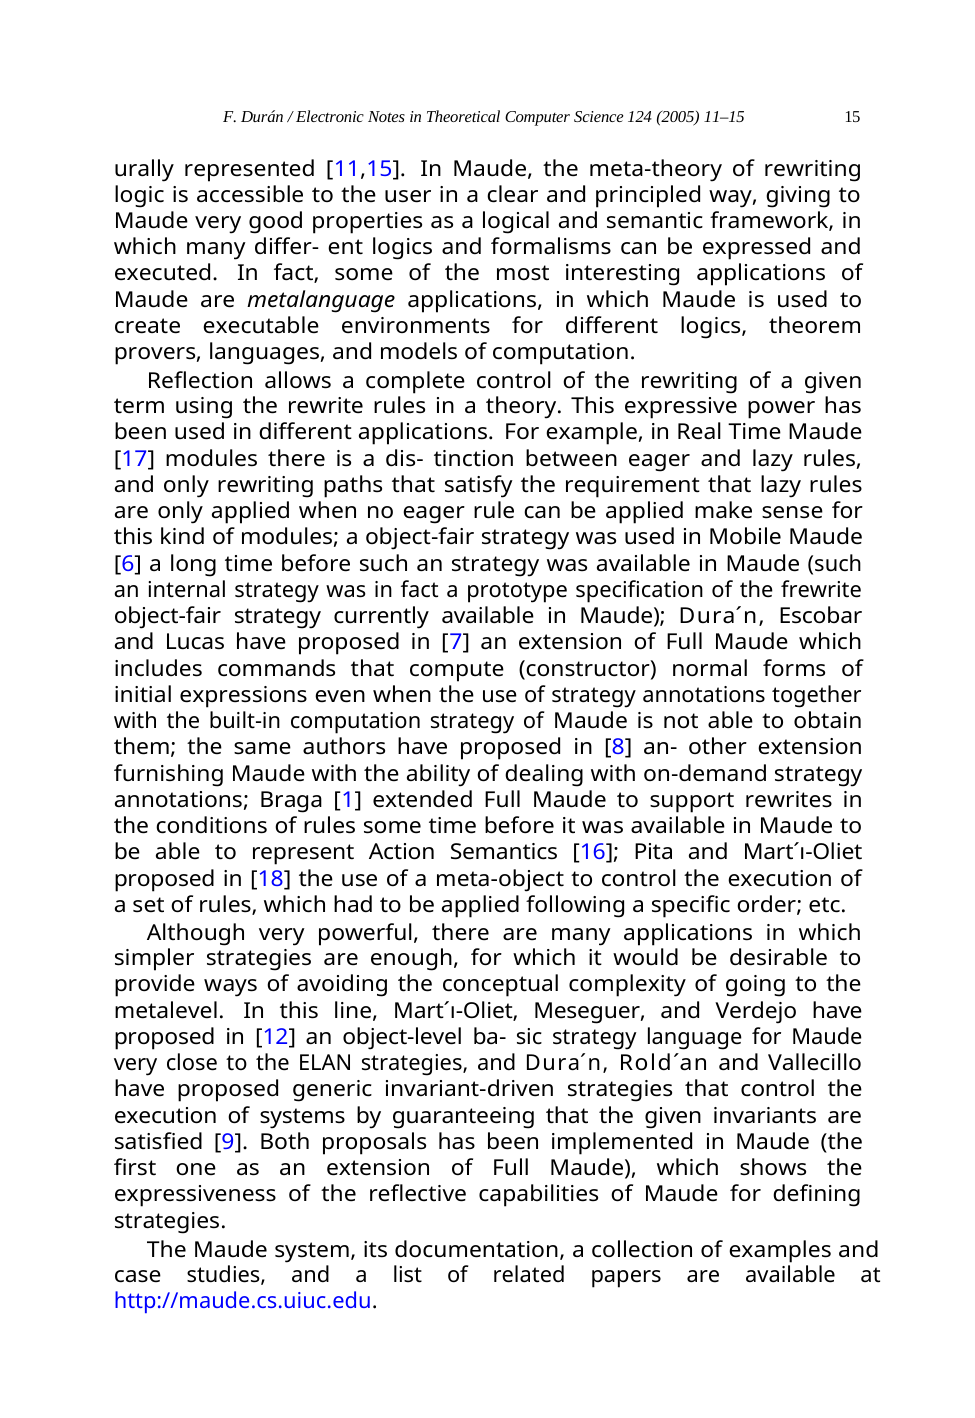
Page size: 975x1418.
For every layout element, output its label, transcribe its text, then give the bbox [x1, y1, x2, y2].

text Reflection allows a complete control of the rewriting of a given term using the rewrite rules in a theory. This expressive power has been used in different applications. For example, in Real Time Maude [17] modules there is a dis- tinction between eager and lazy rules, and only rewriting paths that satisfy the requirement that lazy rules are only applied when no eager rule can be applied make sense for this kind of modules; a object-fair strategy was used in Mobile Maude [6] a long time before such an strategy was available in Maude (such an internal strategy was in fact a prototype specification of the frewrite object-fair strategy currently available in Maude); Dura´n, Escobar and Lucas have proposed in [7] an extension of Full Maude which includes commands that compute (constructor) normal forms of initial expressions even when the use of strategy annotations together with the built-in computation strategy of Maude is not able to obtain them; the same authors have proposed in [8] an- other extension furnishing Maude with the ability of dealing with on-demand strategy annotations; Braga [1] extended Full Maude to support rewrites in the conditions of rules some time before it was available in Maude to be able to represent Action Semantics [16]; Pita and Mart´ı-Oliet proposed in [18] the use of a meta-object to control the execution of a set of rules, which had to be applied following a specific order; etc. [113, 367, 863, 918]
text The Maude system, its documentation, a collection of examples and case studies, and a list of related papers are available at http://maude.cs.uiuc.edu. [113, 1236, 881, 1315]
text Although very powerful, there are many applications in which simpler strategies are enough, for which it would be desirable to provide ways of avoiding the conceptual complexity of going to the metalevel. In this line, Mart´ı-Oliet, Meseguer, and Verdejo have proposed in [12] an object-level ba- sic strategy language for Maude very close to the ELAN strategies, and Dura´n, Rold´an and Vallecillo have proposed generic invariant-driven strategies that control the execution of systems by guaranteeing that the given invariants are satisfied [9]. Both proposals has been implemented in Maude (the first one as an extension of Full Maude), which shows the expressiveness of the reflective capabilities of Maude for defining strategies. [113, 919, 863, 1234]
text urally represented [11,15]. In Maude, the meta-theory of rewriting logic is accessible to the user in a clear and principled way, giving to Maude very good properties as a logical and semantic framework, in which many differ- ent logics and formalisms can be expressed and executed. In fact, some of the most interesting applications of Maude are metalanguage applications, in which Maude is used to create executable environments for different logics, theorem provers, languages, and models of computation. [113, 156, 862, 366]
